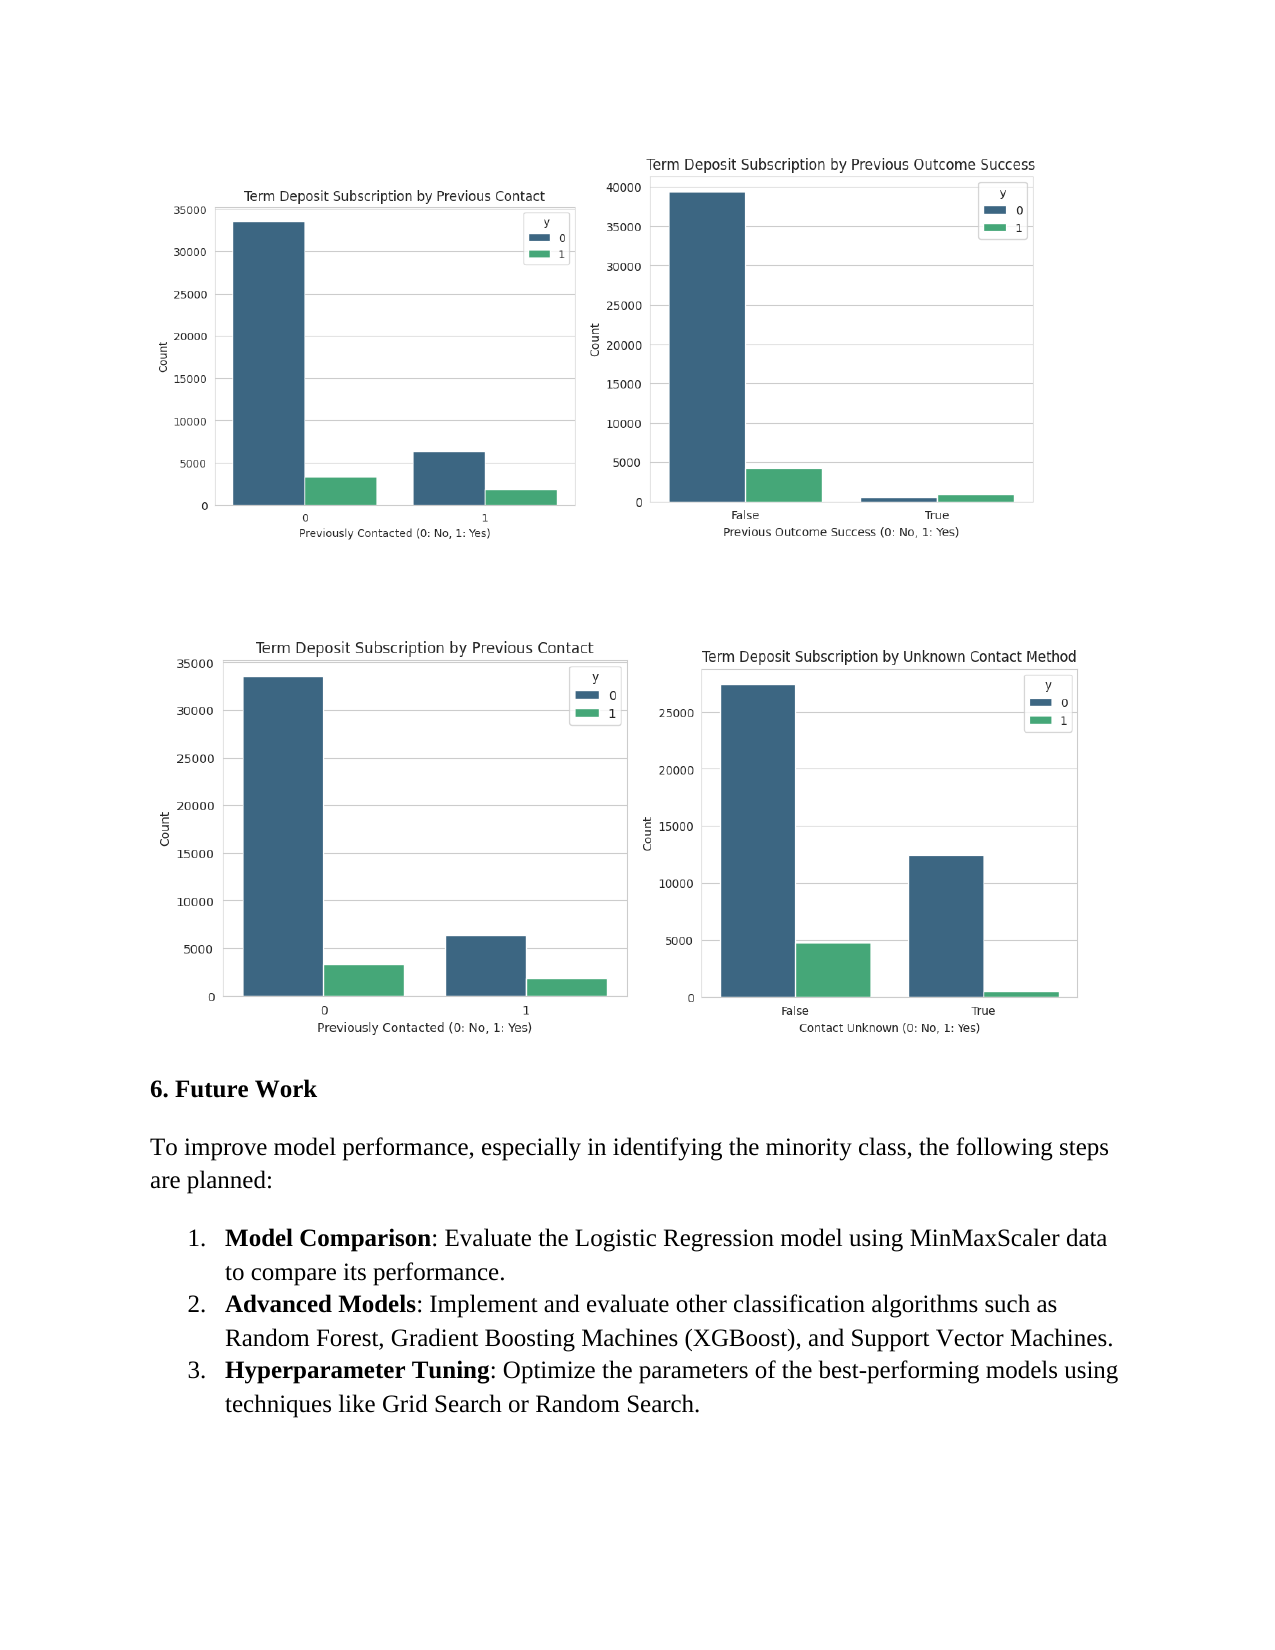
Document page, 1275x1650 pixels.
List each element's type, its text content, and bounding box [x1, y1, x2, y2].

picture [150, 150, 1043, 546]
list Model Comparison: Evaluate the Logistic Regression model using MinMaxScaler data to compare its performance. [187, 1223, 1125, 1285]
picture [150, 632, 1085, 1042]
subtitle 6. Future Work [150, 1074, 1125, 1103]
list Advanced Models: Implement and evaluate other classification algorithms such as Random Forest, Gradient Boosting Machines (XGBoost), and Support Vector Machines. [187, 1289, 1125, 1351]
list Hyperparameter Tuning: Optimize the parameters of the best-performing models using techniques like Grid Search or Random Search. [187, 1356, 1125, 1417]
text To improve model performance, especially in identifying the minority class, the following steps are planned: [150, 1132, 1125, 1194]
